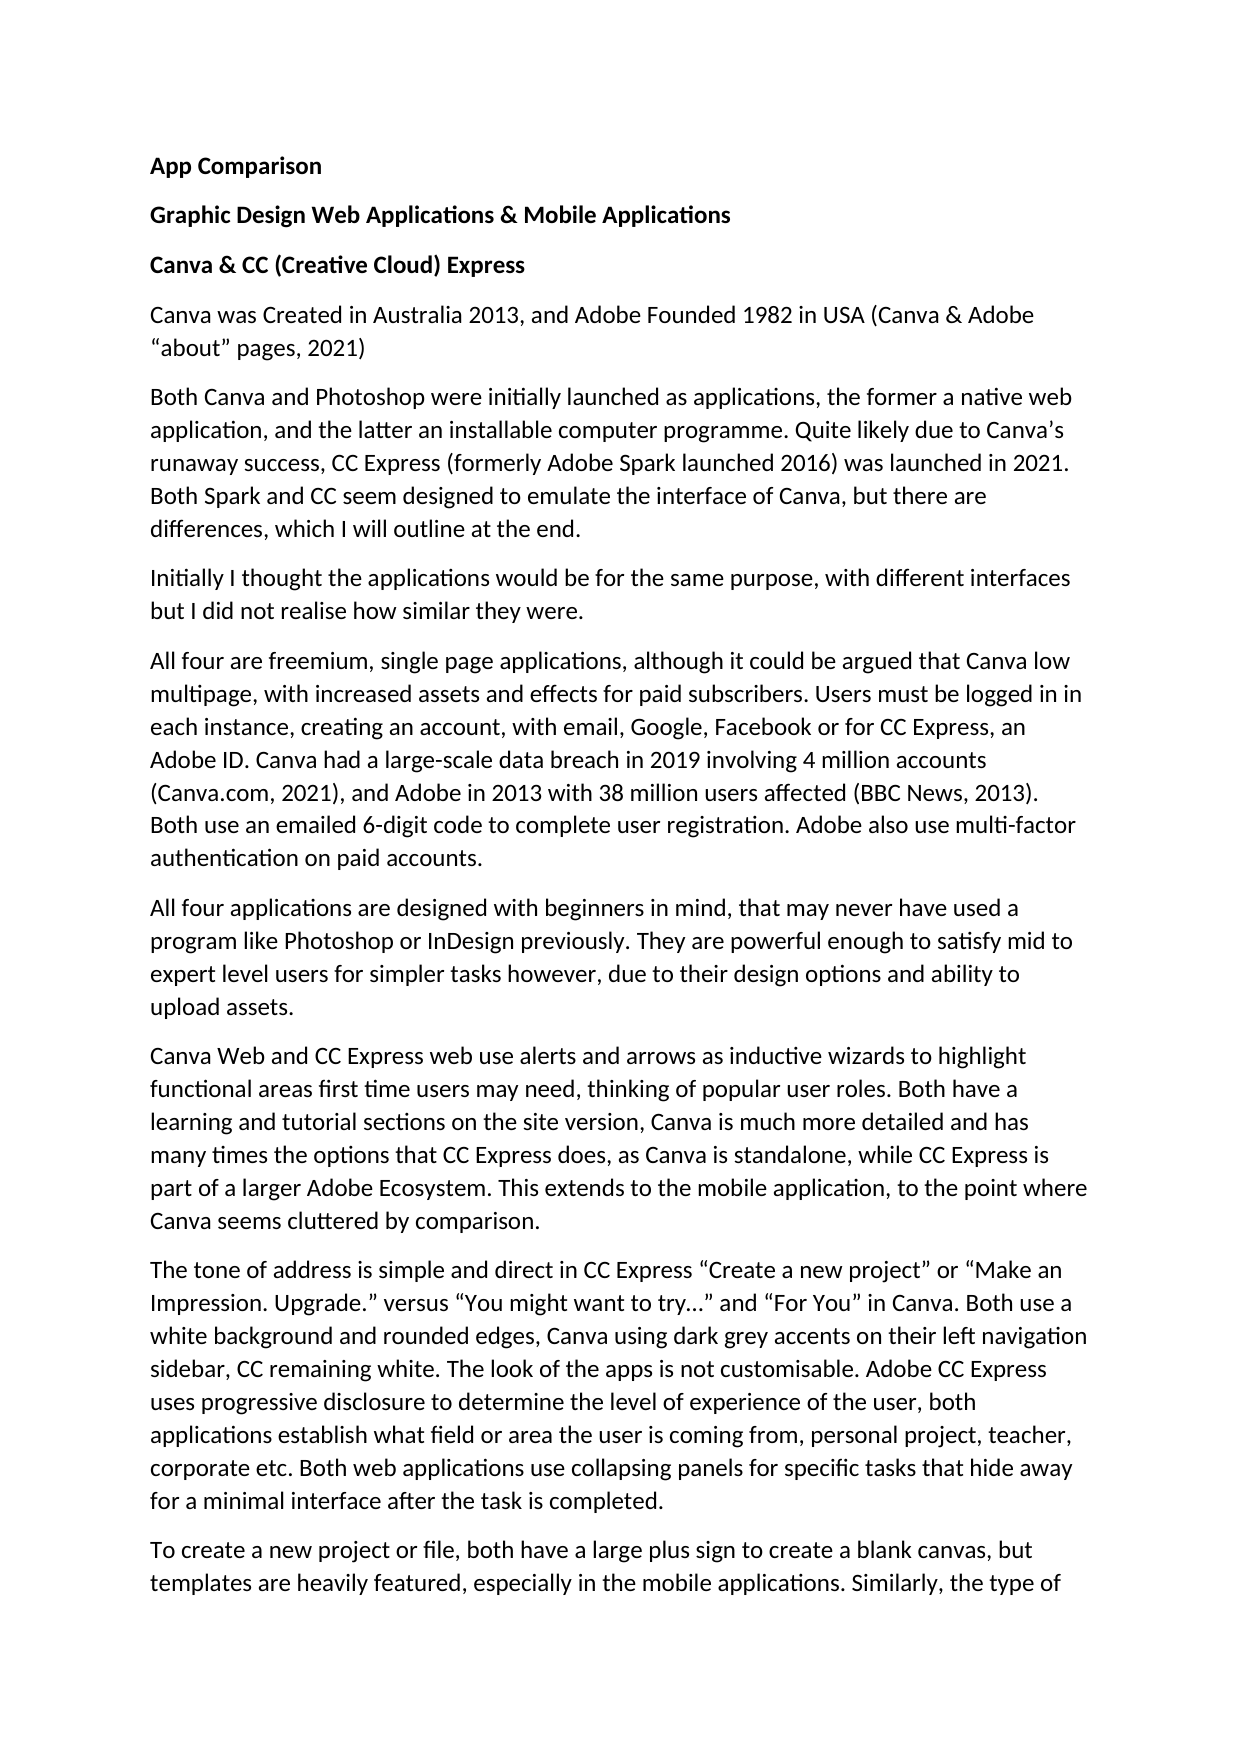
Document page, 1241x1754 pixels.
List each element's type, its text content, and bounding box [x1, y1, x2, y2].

text Initially I thought the applications would be for the same purpose, with different interfaces but I did not realise how similar they were. [150, 562, 1090, 626]
text Both Canva and Photoshop were initially launched as applications, the former a native web application, and the latter an installable computer programme. Quite likely due to Canva’s runaway success, CC Express (formerly Adobe Spark launched 2016) was launched in 2021. Both Spark and CC seem designed to emulate the interface of Canva, but there are differences, which I will outline at the end. [150, 381, 1090, 543]
text Canva Web and CC Express web use alerts and arrows as inductive wizards to highlight functional areas first time users may need, thinking of popular user roles. Both have a learning and tutorial sections on the site version, Canva is much more detailed and has many times the options that CC Express does, as Canva is standalone, while CC Express is part of a larger Adobe Ecosystem. This extends to the mobile application, to the point where Canva seems cluttered by comparison. [150, 1040, 1090, 1236]
text Graphic Design Web Applications & Mobile Applications [150, 199, 1090, 230]
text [150, 1534, 1090, 1598]
text The tone of address is simple and direct in CC Express “Create a new project” or “Make an Impression. Upgrade.” versus “You might want to try…” and “For You” in Canva. Both use a white background and rounded edges, Canva using dark grey accents on their left navigation sidebar, CC remaining white. The look of the apps is not customisable. Adobe CC Express uses progressive disclosure to determine the level of experience of the user, both applications establish what field or area the user is coming from, personal project, teacher, corporate etc. Both web applications use collapsing panels for specific tasks that hide away for a minimal interface after the task is completed. [150, 1254, 1090, 1516]
text All four are freemium, single page applications, although it could be argued that Canva low multipage, with increased assets and effects for paid subscribers. Users must be logged in in each instance, creating an account, with email, Google, Facebook or for CC Express, an Adobe ID. Canva had a large-scale data breach in 2019 involving 4 million accounts (Canva.com, 2021), and Adobe in 2013 with 38 million users affected (BBC News, 2013). Both use an emailed 6-digit code to complete user registration. Adobe also use multi-factor authentication on paid accounts. [150, 645, 1090, 873]
text App Comparison [150, 150, 1090, 181]
text Canva & CC (Creative Cloud) Express [150, 249, 1090, 280]
text Canva was Created in Australia 2013, and Adobe Founded 1982 in USA (Canva & Adobe “about” pages, 2021) [150, 299, 1090, 362]
text All four applications are designed with beginners in mind, that may never have used a program like Photoshop or InDesign previously. They are powerful enough to satisfy mid to expert level users for simpler tasks however, due to their design options and ability to upload assets. [150, 892, 1090, 1021]
